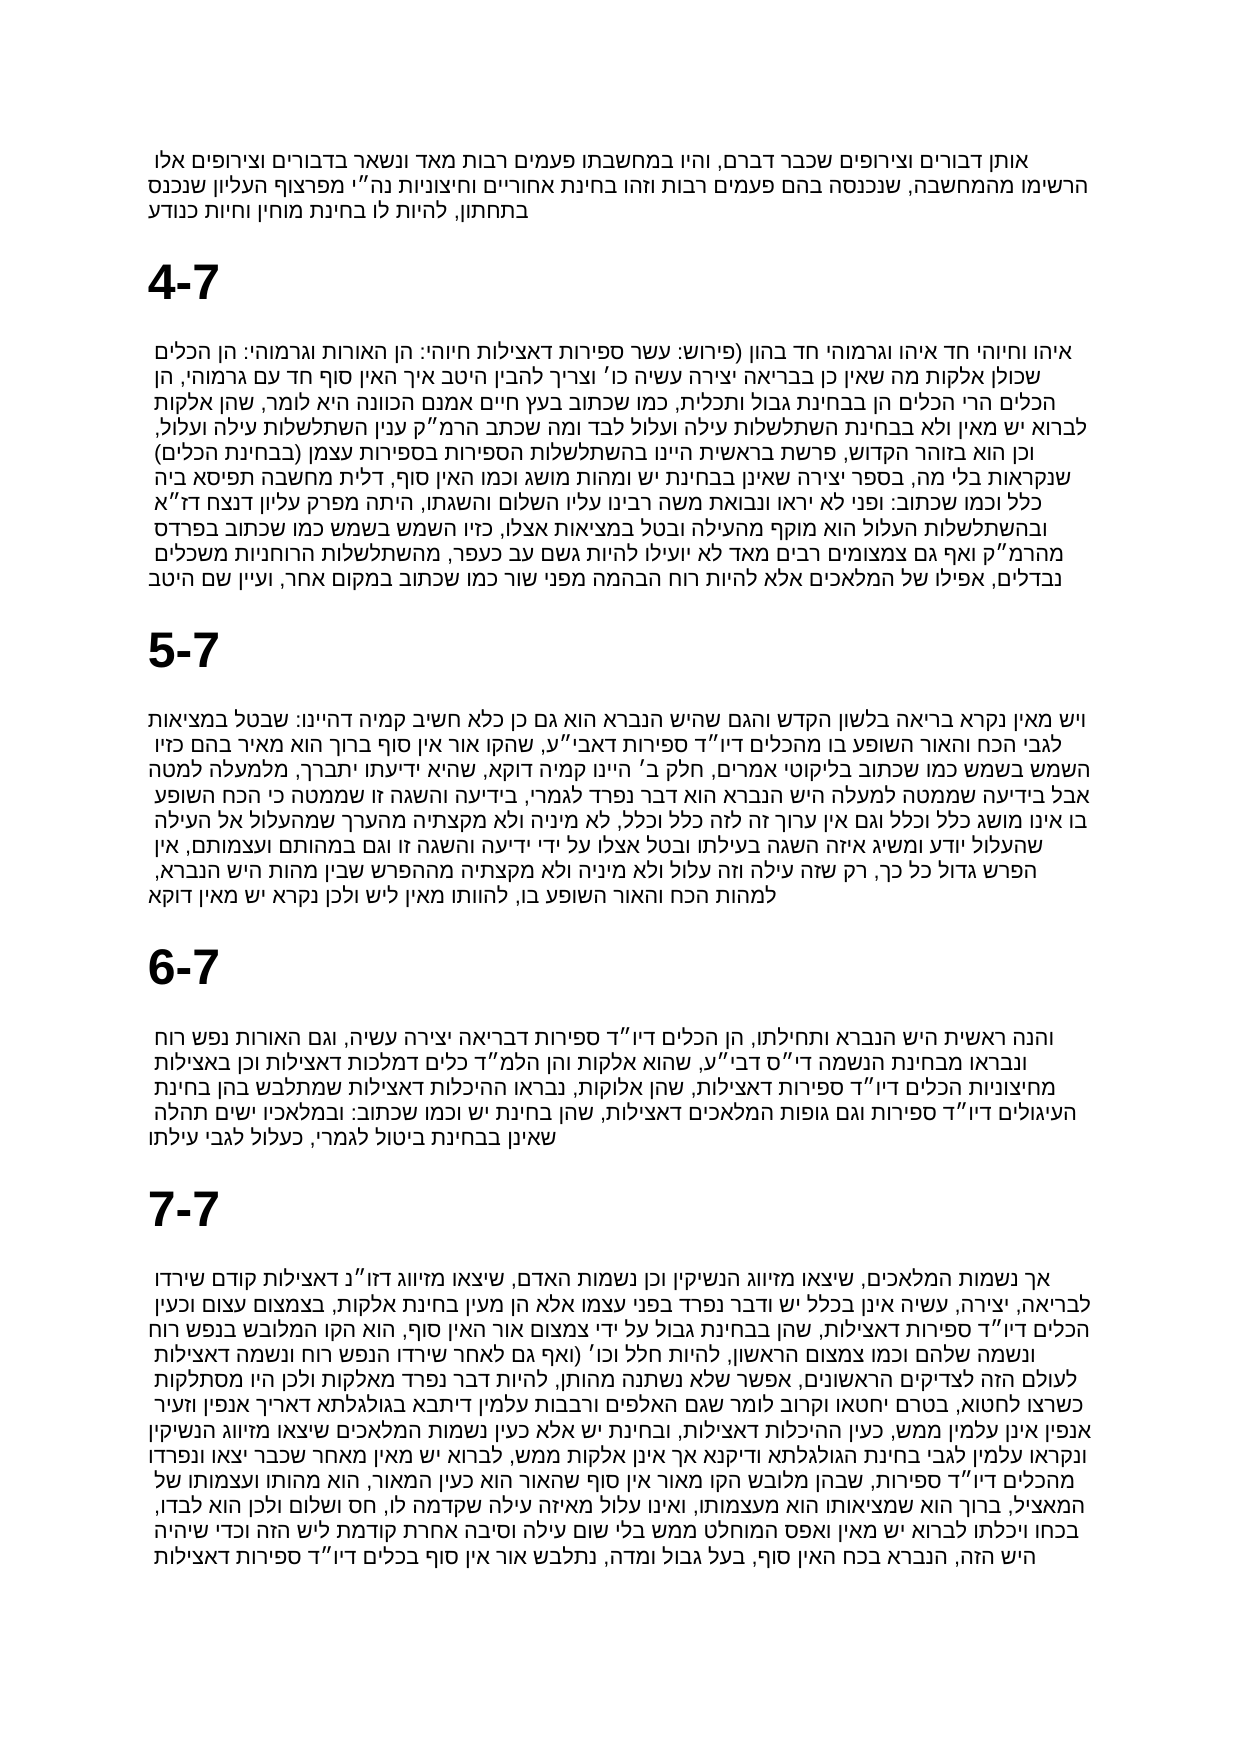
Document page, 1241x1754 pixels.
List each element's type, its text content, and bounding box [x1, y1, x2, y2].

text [148, 1266, 1093, 1569]
text והנה ראשית היש הנברא ותחילתו, הן הכלים דיו״ד ספירות דבריאה יצירה עשיה, וגם האורות נפש רוח ונבראו מבחינת הנשמה די״ס דבי״ע, שהוא אלקות והן הלמ״ד כלים דמלכות דאצילות וכן באצילות מחיצוניות הכלים דיו״ד ספירות דאצילות, שהן אלוקות, נבראו ההיכלות דאצילות שמתלבש בהן בחינת העיגולים דיו״ד ספירות וגם גופות המלאכים דאצילות, שהן בחינת יש וכמו שכתוב: ובמלאכיו ישים תהלה שאינן בבחינת ביטול לגמרי, כעלול לגבי עילתו [148, 1024, 1093, 1151]
text 5-7 [148, 620, 1093, 678]
text 6-7 [148, 938, 1093, 995]
text איהו וחיוהי חד איהו וגרמוהי חד בהון (פירוש: עשר ספירות דאצילות חיוהי: הן האורות וגרמוהי: הן הכלים שכולן אלקות מה שאין כן בבריאה יצירה עשיה כו׳ וצריך להבין היטב איך האין סוף חד עם גרמוהי, הן הכלים הרי הכלים הן בבחינת גבול ותכלית, כמו שכתוב בעץ חיים אמנם הכוונה היא לומר, שהן אלקות לברוא יש מאין ולא בבחינת השתלשלות עילה ועלול לבד ומה שכתב הרמ״ק ענין השתלשלות עילה ועלול, וכן הוא בזוהר הקדוש, פרשת בראשית היינו בהשתלשלות הספירות בספירות עצמן (בבחינת הכלים) שנקראות בלי מה, בספר יצירה שאינן בבחינת יש ומהות מושג וכמו האין סוף, דלית מחשבה תפיסא ביה כלל וכמו שכתוב: ופני לא יראו ונבואת משה רבינו עליו השלום והשגתו, היתה מפרק עליון דנצח דז״א ובהשתלשלות העלול הוא מוקף מהעילה ובטל במציאות אצלו, כזיו השמש בשמש כמו שכתוב בפרדס מהרמ״ק ואף גם צמצומים רבים מאד לא יועילו להיות גשם עב כעפר, מהשתלשלות הרוחניות משכלים נבדלים, אפילו של המלאכים אלא להיות רוח הבהמה מפני שור כמו שכתוב במקום אחר, ועיין שם היטב [148, 339, 1093, 591]
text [148, 148, 1093, 223]
text 4-7 [148, 252, 1093, 310]
text 7-7 [148, 1180, 1093, 1237]
text ויש מאין נקרא בריאה בלשון הקדש והגם שהיש הנברא הוא גם כן כלא חשיב קמיה דהיינו: שבטל במציאות לגבי הכח והאור השופע בו מהכלים דיו״ד ספירות דאבי״ע, שהקו אור אין סוף ברוך הוא מאיר בהם כזיו השמש בשמש כמו שכתוב בליקוטי אמרים, חלק ב׳ היינו קמיה דוקא, שהיא ידיעתו יתברך, מלמעלה למטה אבל בידיעה שממטה למעלה היש הנברא הוא דבר נפרד לגמרי, בידיעה והשגה זו שממטה כי הכח השופע בו אינו מושג כלל וכלל וגם אין ערוך זה לזה כלל וכלל, לא מיניה ולא מקצתיה מהערך שמהעלול אל העילה שהעלול יודע ומשיג איזה השגה בעילתו ובטל אצלו על ידי ידיעה והשגה זו וגם במהותם ועצמותם, אין הפרש גדול כל כך, רק שזה עילה וזה עלול ולא מיניה ולא מקצתיה מההפרש שבין מהות היש הנברא, למהות הכח והאור השופע בו, להוותו מאין ליש ולכן נקרא יש מאין דוקא [148, 707, 1093, 909]
